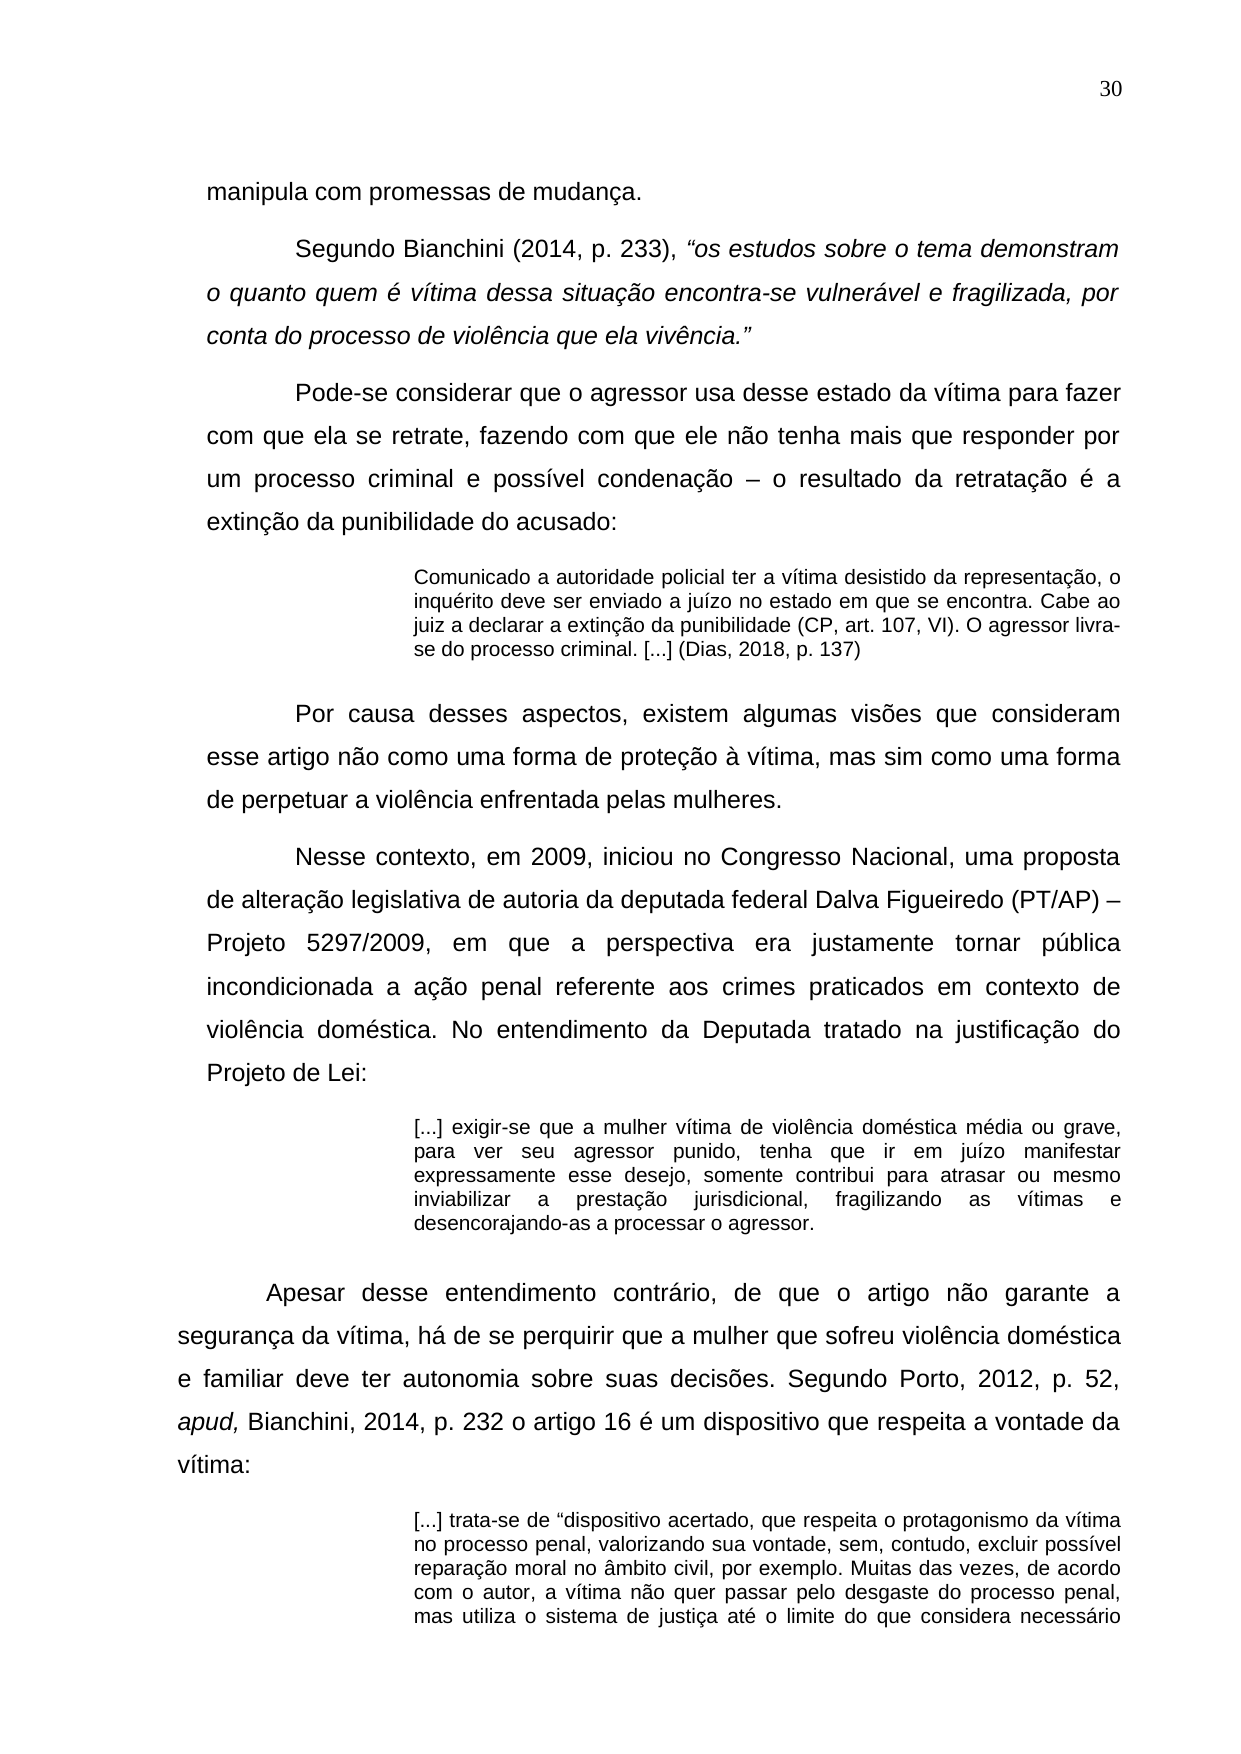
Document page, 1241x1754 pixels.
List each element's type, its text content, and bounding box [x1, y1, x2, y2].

list [...] exigir-se que a mulher vítima de violência doméstica média ou grave, para ver seu agressor punido, tenha que ir em juízo manifestar expressamente esse desejo, somente contribui para atrasar ou mesmo inviabilizar a prestação jurisdicional, fragilizando as vítimas e desencorajando-as a processar o agressor. [413, 1115, 1122, 1235]
list Comunicado a autoridade policial ter a vítima desistido da representação, o inquérito deve ser enviado a juízo no estado em que se encontra. Cabe ao juiz a declarar a extinção da punibilidade (CP, art. 107, VI). O agressor livra-se do processo criminal. [...] (Dias, 2018, p. 137) [413, 565, 1122, 661]
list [413, 1508, 1122, 1628]
list Por causa desses aspectos, existem algumas visões que consideram esse artigo não como uma forma de proteção à vítima, mas sim como uma forma de perpetuar a violência enfrentada pelas mulheres. [206, 699, 1122, 814]
list Pode-se considerar que o agressor usa desse estado da vítima para fazer com que ela se retrate, fazendo com que ele não tenha mais que responder por um processo criminal e possível condenação – o resultado da retratação é a extinção da punibilidade do acusado: [206, 378, 1122, 536]
list Nesse contexto, em 2009, iniciou no Congresso Nacional, uma proposta de alteração legislativa de autoria da deputada federal Dalva Figueiredo (PT/AP) – Projeto 5297/2009, em que a perspectiva era justamente tornar pública incondicionada a ação penal referente aos crimes praticados em contexto de violência doméstica. No entendimento da Deputada tratado na justificação do Projeto de Lei: [206, 842, 1122, 1087]
list Apesar desse entendimento contrário, de que o artigo não garante a segurança da vítima, há de se perquirir que a mulher que sofreu violência doméstica e familiar deve ter autonomia sobre suas decisões. Segundo Porto, 2012, p. 52, apud, Bianchini, 2014, p. 232 o artigo 16 é um dispositivo que respeita a vontade da vítima: [177, 1278, 1122, 1479]
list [206, 177, 1122, 206]
list Segundo Bianchini (2014, p. 233), “os estudos sobre o tema demonstram o quanto quem é vítima dessa situação encontra-se vulnerável e fragilizada, por conta do processo de violência que ela vivência.” [206, 234, 1122, 349]
